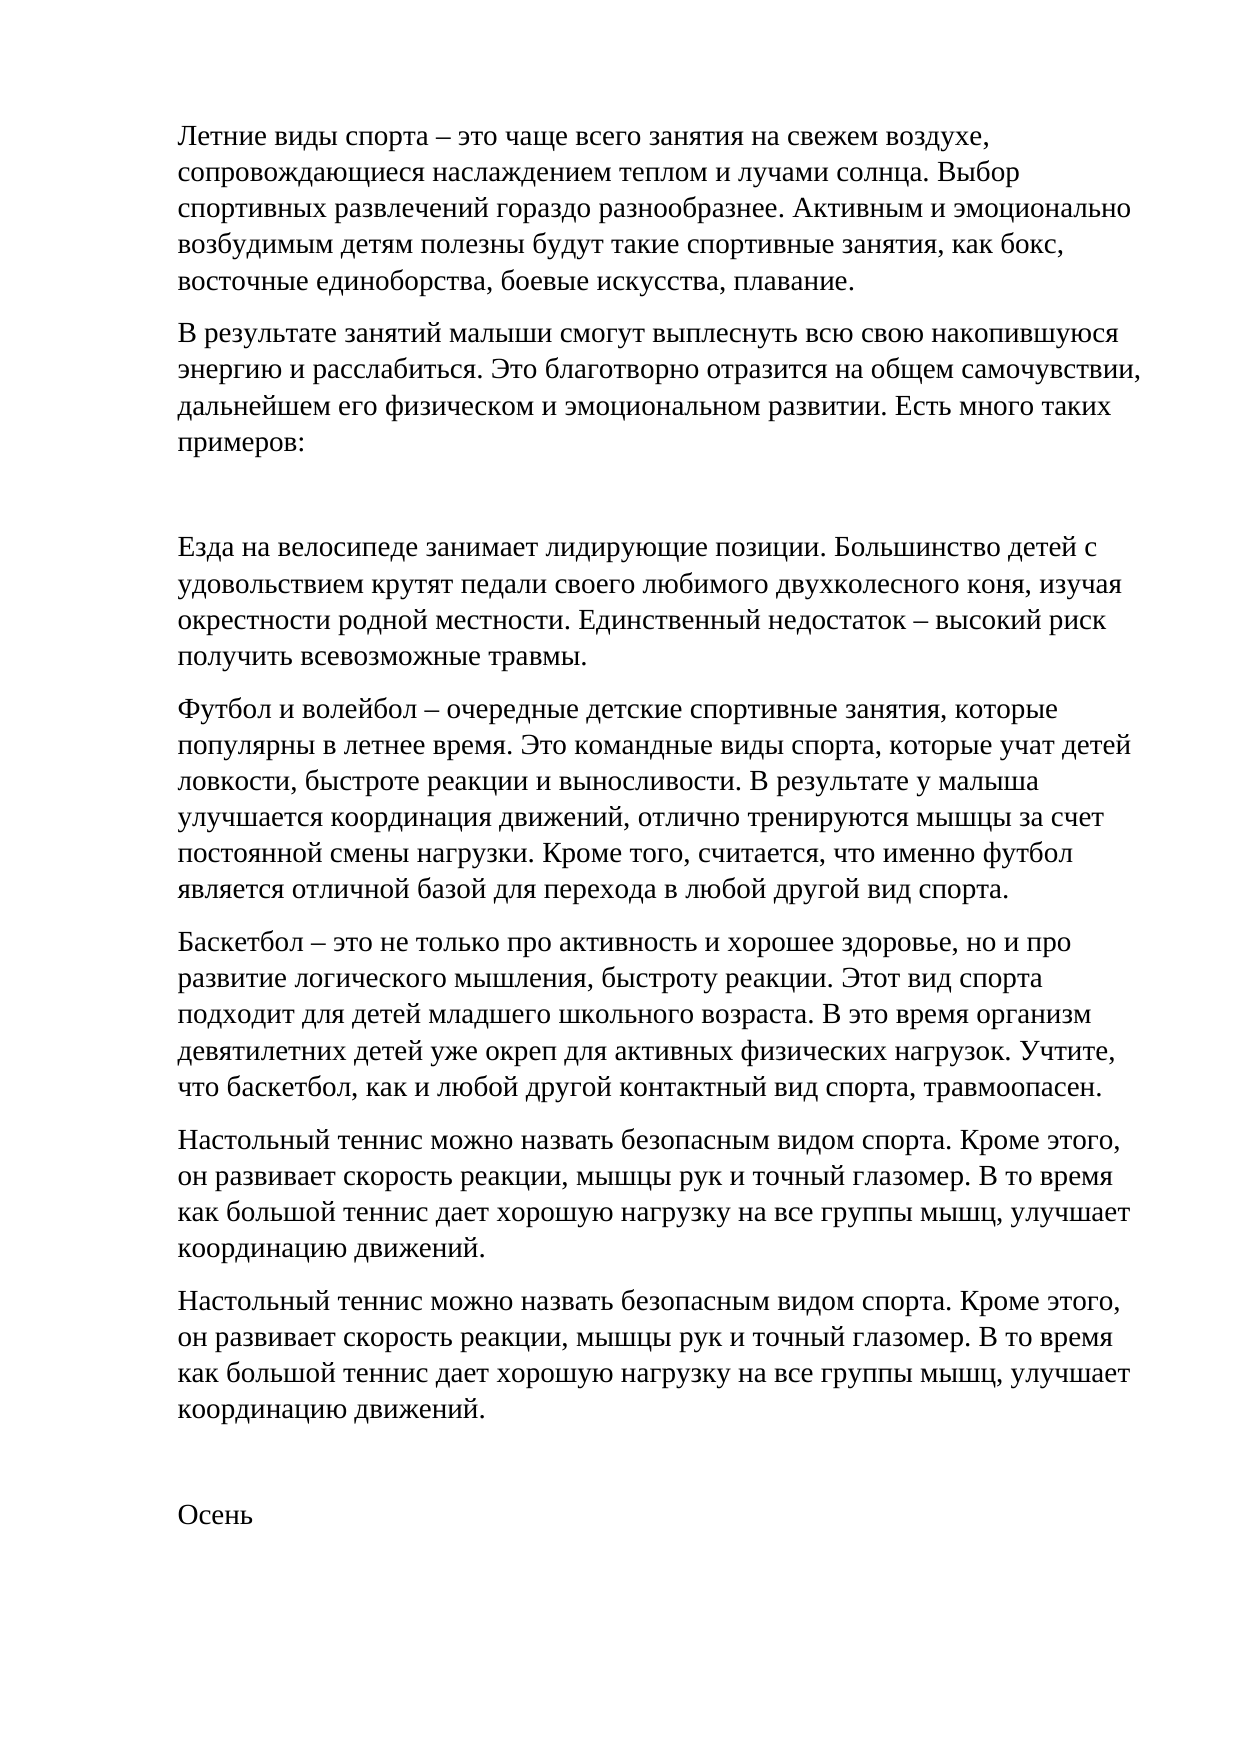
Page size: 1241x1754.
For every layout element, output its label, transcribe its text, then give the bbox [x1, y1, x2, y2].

text Баскетбол – это не только про активность и хорошее здоровье, но и про развитие логического мышления, быстроту реакции. Этот вид спорта подходит для детей младшего школьного возраста. В это время организм девятилетних детей уже окреп для активных физических нагрузок. Учтите, что баскетбол, как и любой другой контактный вид спорта, травмоопасен. [177, 924, 1152, 1102]
text Осень [177, 1497, 1152, 1531]
text Летние виды спорта – это чаще всего занятия на свежем воздухе, сопровождающиеся наслаждением теплом и лучами солнца. Выбор спортивных развлечений гораздо разнообразнее. Активным и эмоционально возбудимым детям полезны будут такие спортивные занятия, как бокс, восточные единоборства, боевые искусства, плавание. [177, 118, 1152, 296]
text В результате занятий малыши смогут выплеснуть всю свою накопившуюся энергию и расслабиться. Это благотворно отразится на общем самочувствии, дальнейшем его физическом и эмоциональном развитии. Есть много таких примеров: [177, 316, 1152, 457]
text Футбол и волейбол – очередные детские спортивные занятия, которые популярны в летнее время. Это командные виды спорта, которые учат детей ловкости, быстроте реакции и выносливости. В результате у малыша улучшается координация движений, отлично тренируются мышцы за счет постоянной смены нагрузки. Кроме того, считается, что именно футбол является отличной базой для перехода в любой другой вид спорта. [177, 691, 1152, 905]
text Езда на велосипеде занимает лидирующие позиции. Большинство детей с удовольствием крутят педали своего любимого двухколесного коня, изучая окрестности родной местности. Единственный недостаток – высокий риск получить всевозможные травмы. [177, 529, 1152, 672]
text Настольный теннис можно назвать безопасным видом спорта. Кроме этого, он развивает скорость реакции, мышцы рук и точный глазомер. В то время как большой теннис дает хорошую нагрузку на все группы мышц, улучшает координацию движений. [177, 1283, 1152, 1425]
text Настольный теннис можно назвать безопасным видом спорта. Кроме этого, он развивает скорость реакции, мышцы рук и точный глазомер. В то время как большой теннис дает хорошую нагрузку на все группы мышц, улучшает координацию движений. [177, 1122, 1152, 1264]
